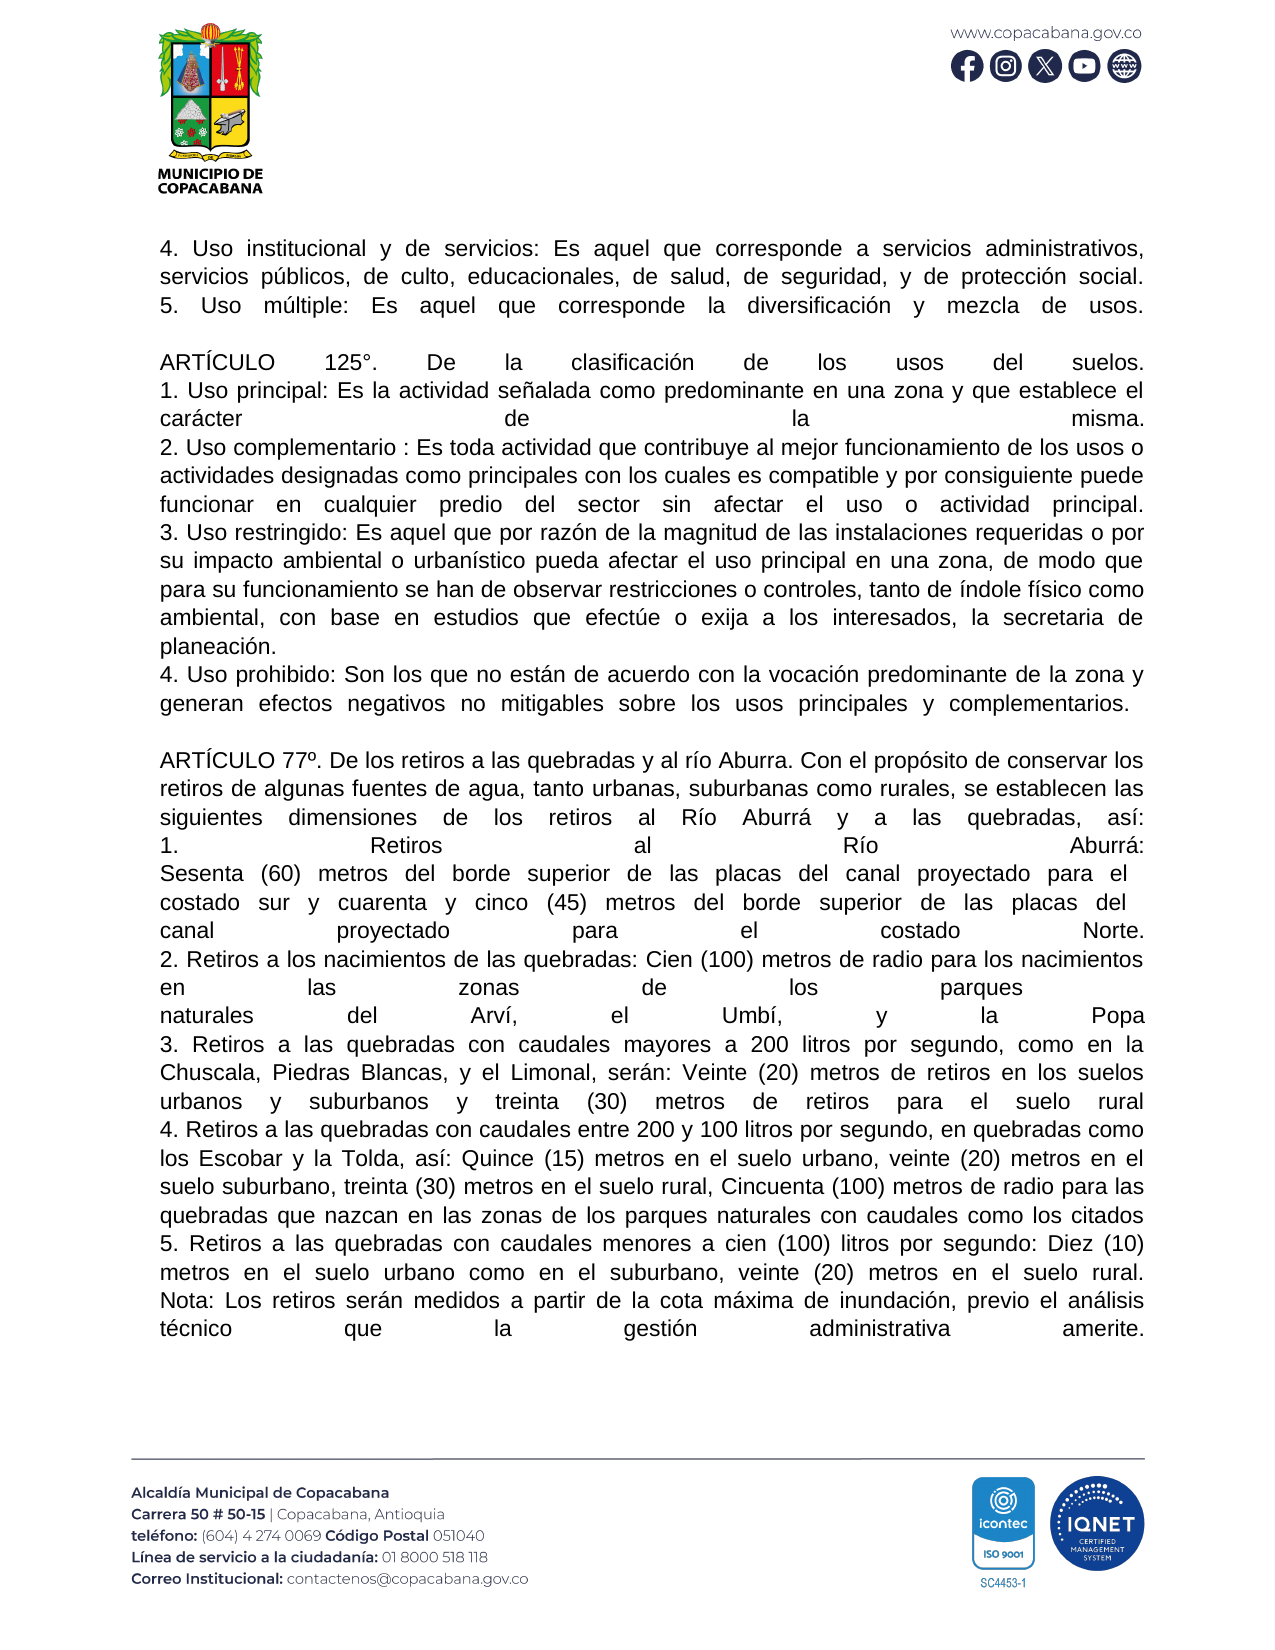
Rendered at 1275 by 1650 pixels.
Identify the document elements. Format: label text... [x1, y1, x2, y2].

picture [0, 1439, 1275, 1634]
picture [0, 0, 1275, 225]
